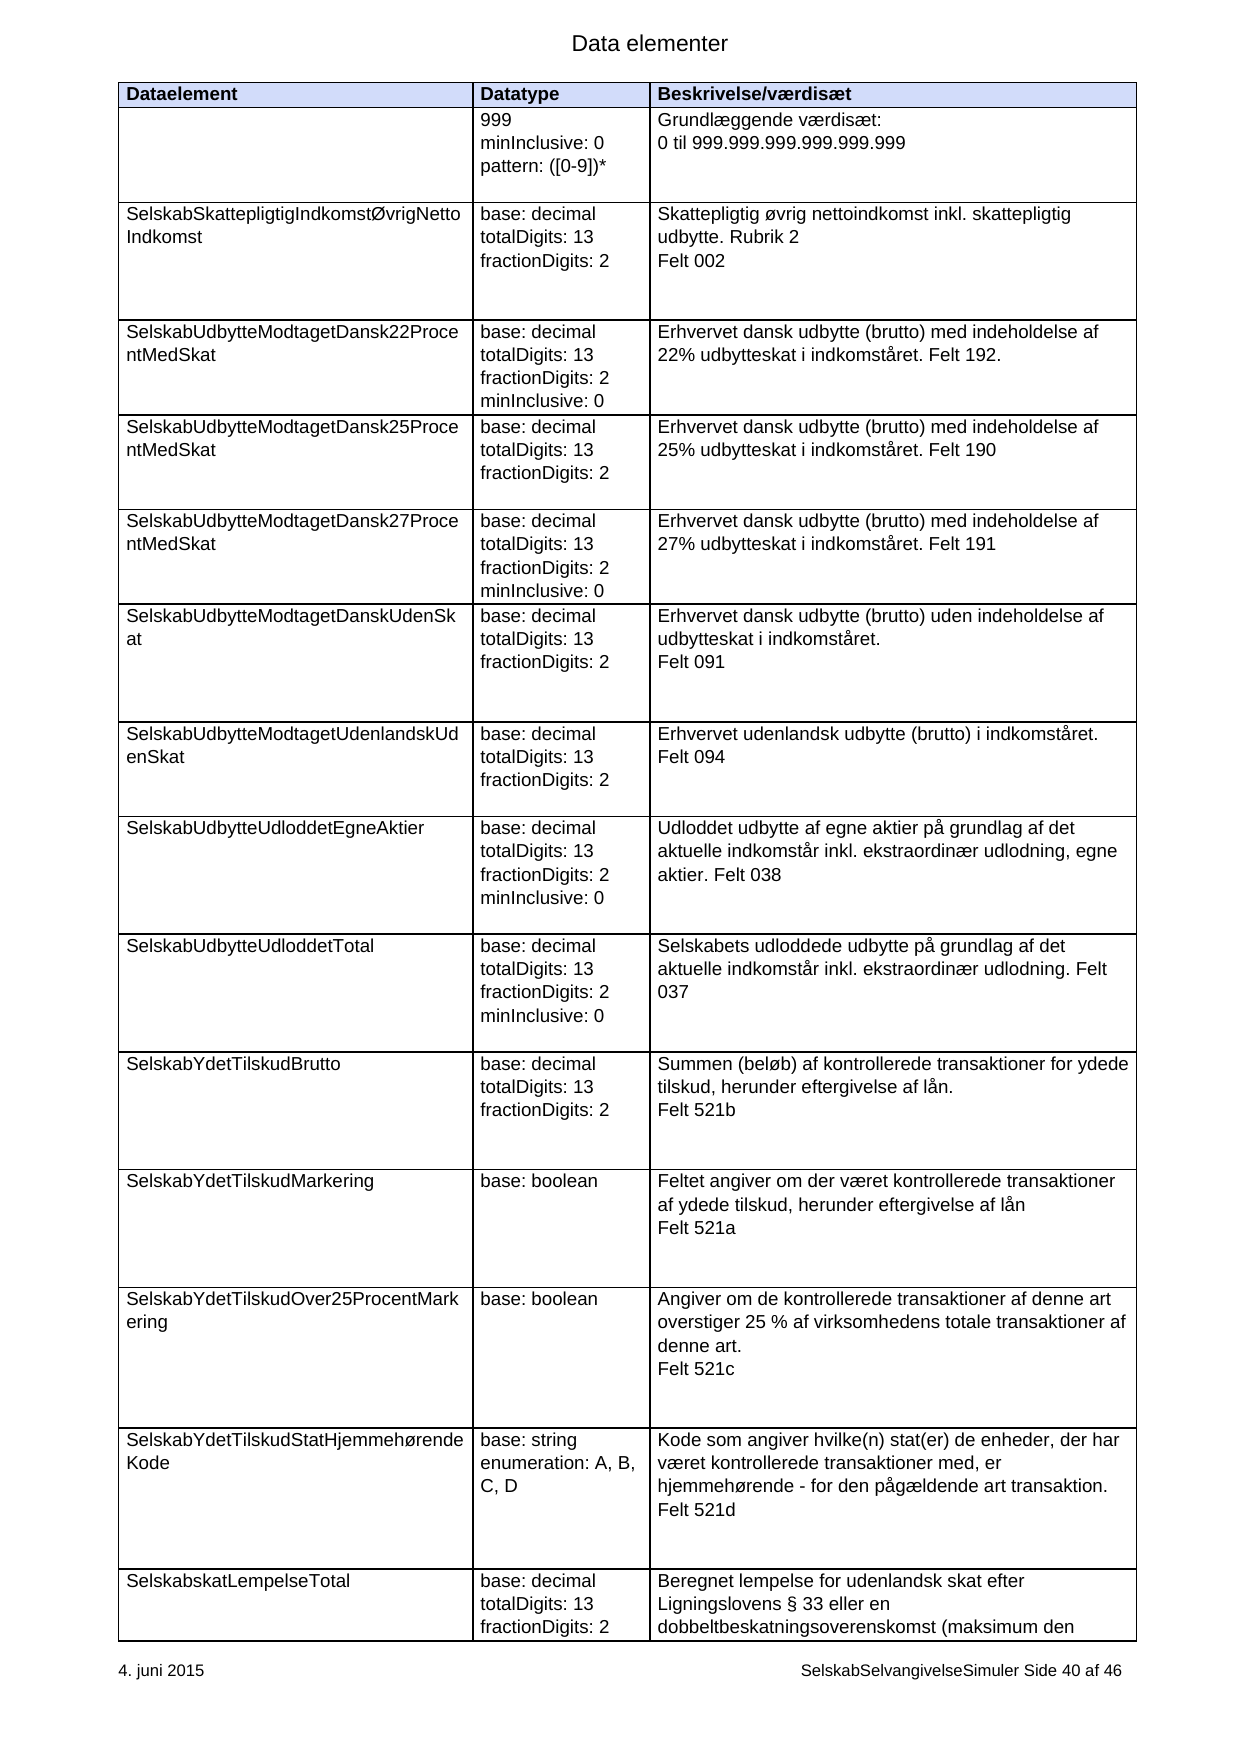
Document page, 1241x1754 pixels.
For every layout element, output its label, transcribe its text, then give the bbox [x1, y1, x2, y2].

table_cell Erhvervet dansk udbytte (brutto) med indeholdelse af 27% udbytteskat i indkomståret. Felt 191 [651, 510, 1136, 603]
table_cell Erhvervet dansk udbytte (brutto) med indeholdelse af 22% udbytteskat i indkomståret. Felt 192. [651, 321, 1136, 414]
table_cell SelskabUdbytteModtagetDanskUdenSkat [119, 605, 472, 721]
table_cell base: decimal totalDigits: 13 fractionDigits: 2 minInclusive: 0 [474, 321, 649, 414]
table_cell base: decimal totalDigits: 13 fractionDigits: 2 minInclusive: 0 [474, 510, 649, 603]
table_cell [474, 108, 649, 201]
table_cell Erhvervet dansk udbytte (brutto) uden indeholdelse af udbytteskat i indkomståret. Felt 091 [651, 605, 1136, 721]
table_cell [474, 1570, 649, 1640]
table_cell base: decimal totalDigits: 13 fractionDigits: 2 minInclusive: 0 [474, 935, 649, 1051]
table_cell base: decimal totalDigits: 13 fractionDigits: 2 [474, 1053, 649, 1169]
table_header Beskrivelse/værdisæt [651, 83, 1136, 107]
table_cell Erhvervet udenlandsk udbytte (brutto) i indkomståret. Felt 094 [651, 723, 1136, 816]
table_cell base: decimal totalDigits: 13 fractionDigits: 2 [474, 723, 649, 816]
table_cell base: boolean [474, 1170, 649, 1286]
table_cell base: decimal totalDigits: 13 fractionDigits: 2 [474, 416, 649, 508]
table_cell SelskabUdbytteModtagetUdenlandskUdenSkat [119, 723, 472, 816]
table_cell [651, 108, 1136, 201]
table_cell SelskabUdbytteModtagetDansk22ProcentMedSkat [119, 321, 472, 414]
table_cell base: decimal totalDigits: 13 fractionDigits: 2 [474, 203, 649, 319]
table_header Dataelement [119, 83, 472, 107]
table_cell Udloddet udbytte af egne aktier på grundlag af det aktuelle indkomstår inkl. ekstraordinær udlodning, egne aktier. Felt 038 [651, 817, 1136, 933]
table_cell SelskabUdbytteModtagetDansk27ProcentMedSkat [119, 510, 472, 603]
table_cell Feltet angiver om der været kontrollerede transaktioner af ydede tilskud, herunder eftergivelse af lån Felt 521a [651, 1170, 1136, 1286]
table_cell Skattepligtig øvrig nettoindkomst inkl. skattepligtig udbytte. Rubrik 2 Felt 002 [651, 203, 1136, 319]
table_cell Erhvervet dansk udbytte (brutto) med indeholdelse af 25% udbytteskat i indkomståret. Felt 190 [651, 416, 1136, 508]
table_cell SelskabUdbytteUdloddetEgneAktier [119, 817, 472, 933]
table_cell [119, 1570, 472, 1640]
table_cell SelskabYdetTilskudOver25ProcentMarkering [119, 1288, 472, 1427]
table_cell base: string enumeration: A, B, C, D [474, 1429, 649, 1568]
table_cell SelskabYdetTilskudStatHjemmehørendeKode [119, 1429, 472, 1568]
table_cell SelskabYdetTilskudMarkering [119, 1170, 472, 1286]
table_cell Angiver om de kontrollerede transaktioner af denne art overstiger 25 % af virksomhedens totale transaktioner af denne art. Felt 521c [651, 1288, 1136, 1427]
table_cell base: decimal totalDigits: 13 fractionDigits: 2 minInclusive: 0 [474, 817, 649, 933]
table_cell Kode som angiver hvilke(n) stat(er) de enheder, der har været kontrollerede transaktioner med, er hjemmehørende - for den pågældende art transaktion. Felt 521d [651, 1429, 1136, 1568]
table_cell SelskabYdetTilskudBrutto [119, 1053, 472, 1169]
table_cell base: boolean [474, 1288, 649, 1427]
table_cell Selskabets udloddede udbytte på grundlag af det aktuelle indkomstår inkl. ekstraordinær udlodning. Felt 037 [651, 935, 1136, 1051]
table_cell SelskabUdbytteModtagetDansk25ProcentMedSkat [119, 416, 472, 508]
table_cell Summen (beløb) af kontrollerede transaktioner for ydede tilskud, herunder eftergivelse af lån. Felt 521b [651, 1053, 1136, 1169]
table_cell base: decimal totalDigits: 13 fractionDigits: 2 [474, 605, 649, 721]
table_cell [651, 1570, 1136, 1640]
table_cell SelskabUdbytteUdloddetTotal [119, 935, 472, 1051]
table_header Datatype [474, 83, 649, 107]
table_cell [119, 108, 472, 201]
table_cell SelskabSkattepligtigIndkomstØvrigNettoIndkomst [119, 203, 472, 319]
